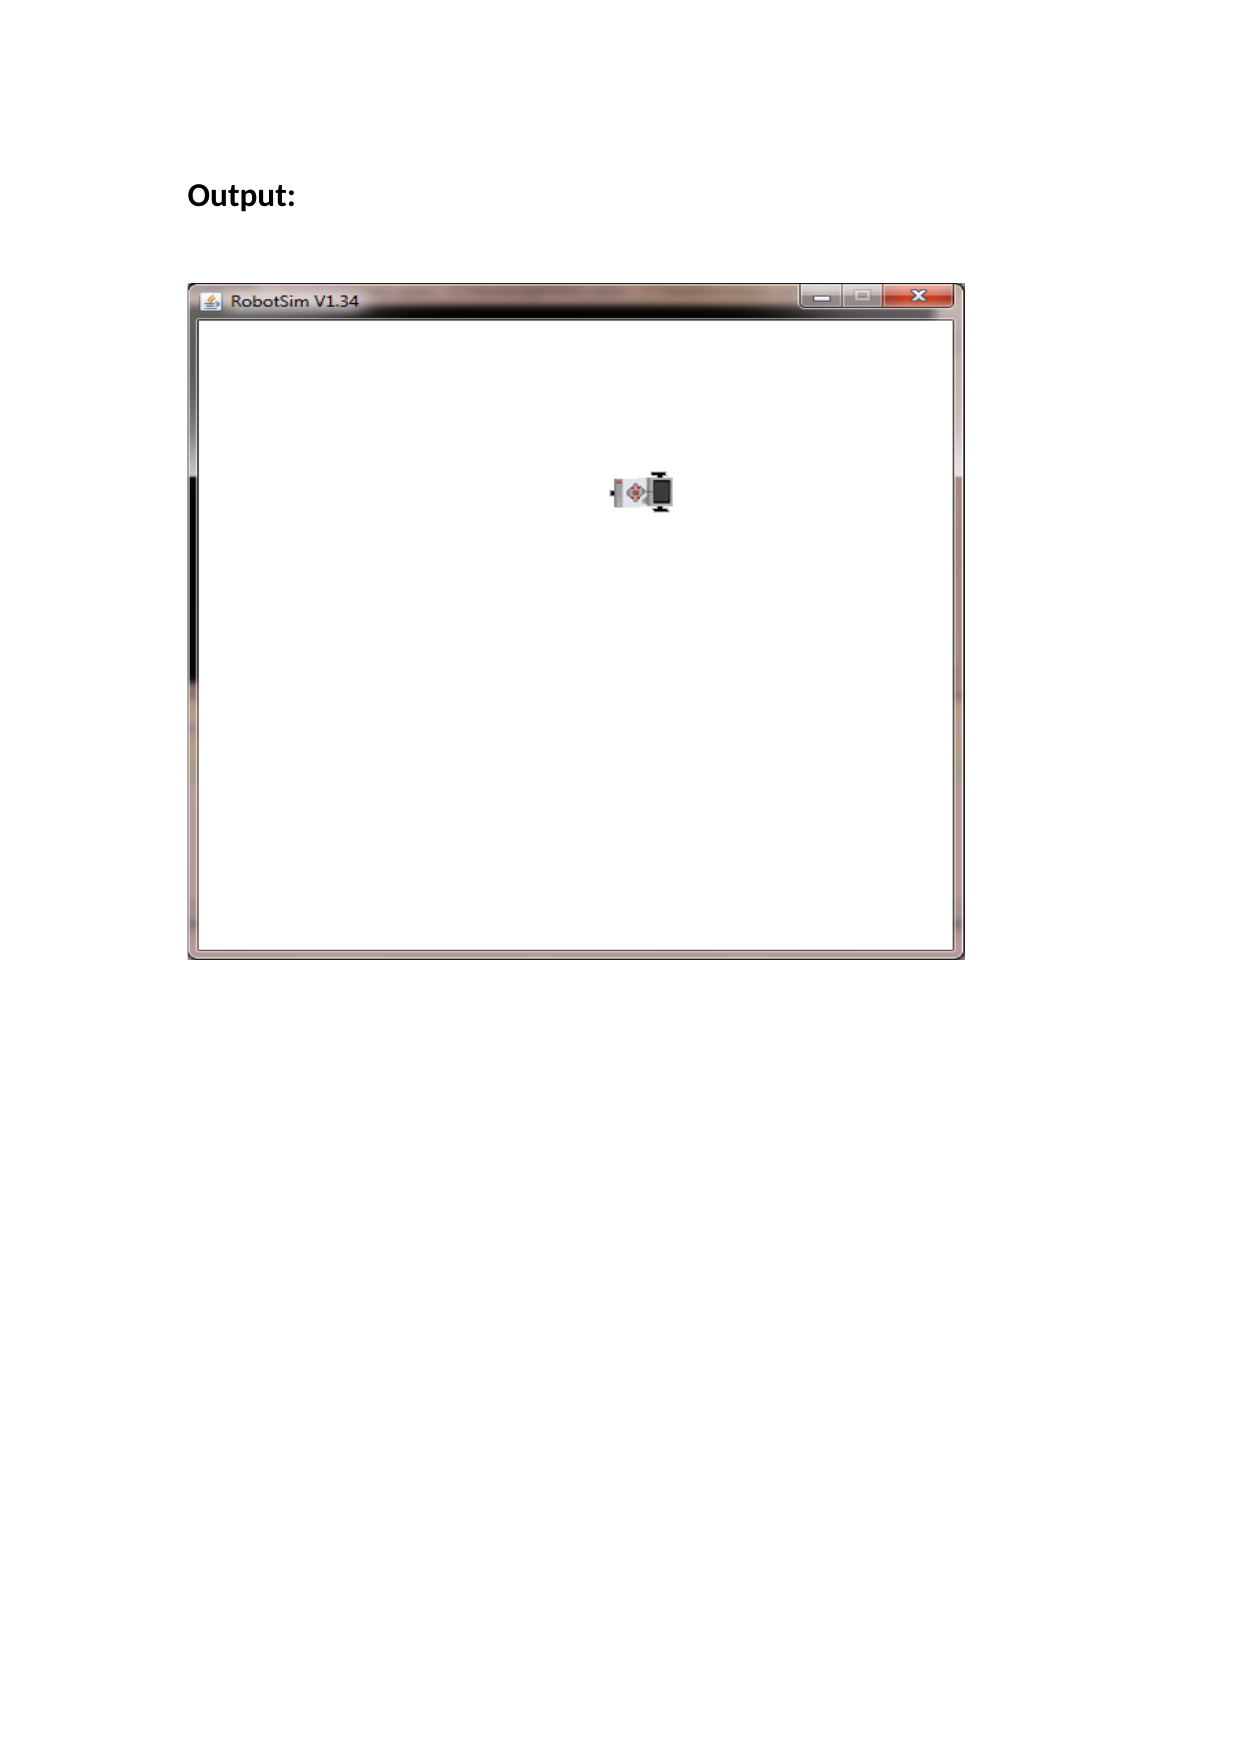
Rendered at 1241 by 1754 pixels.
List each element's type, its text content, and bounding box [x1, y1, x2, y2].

subtitle Output: [187, 162, 1053, 227]
picture [187, 283, 965, 960]
